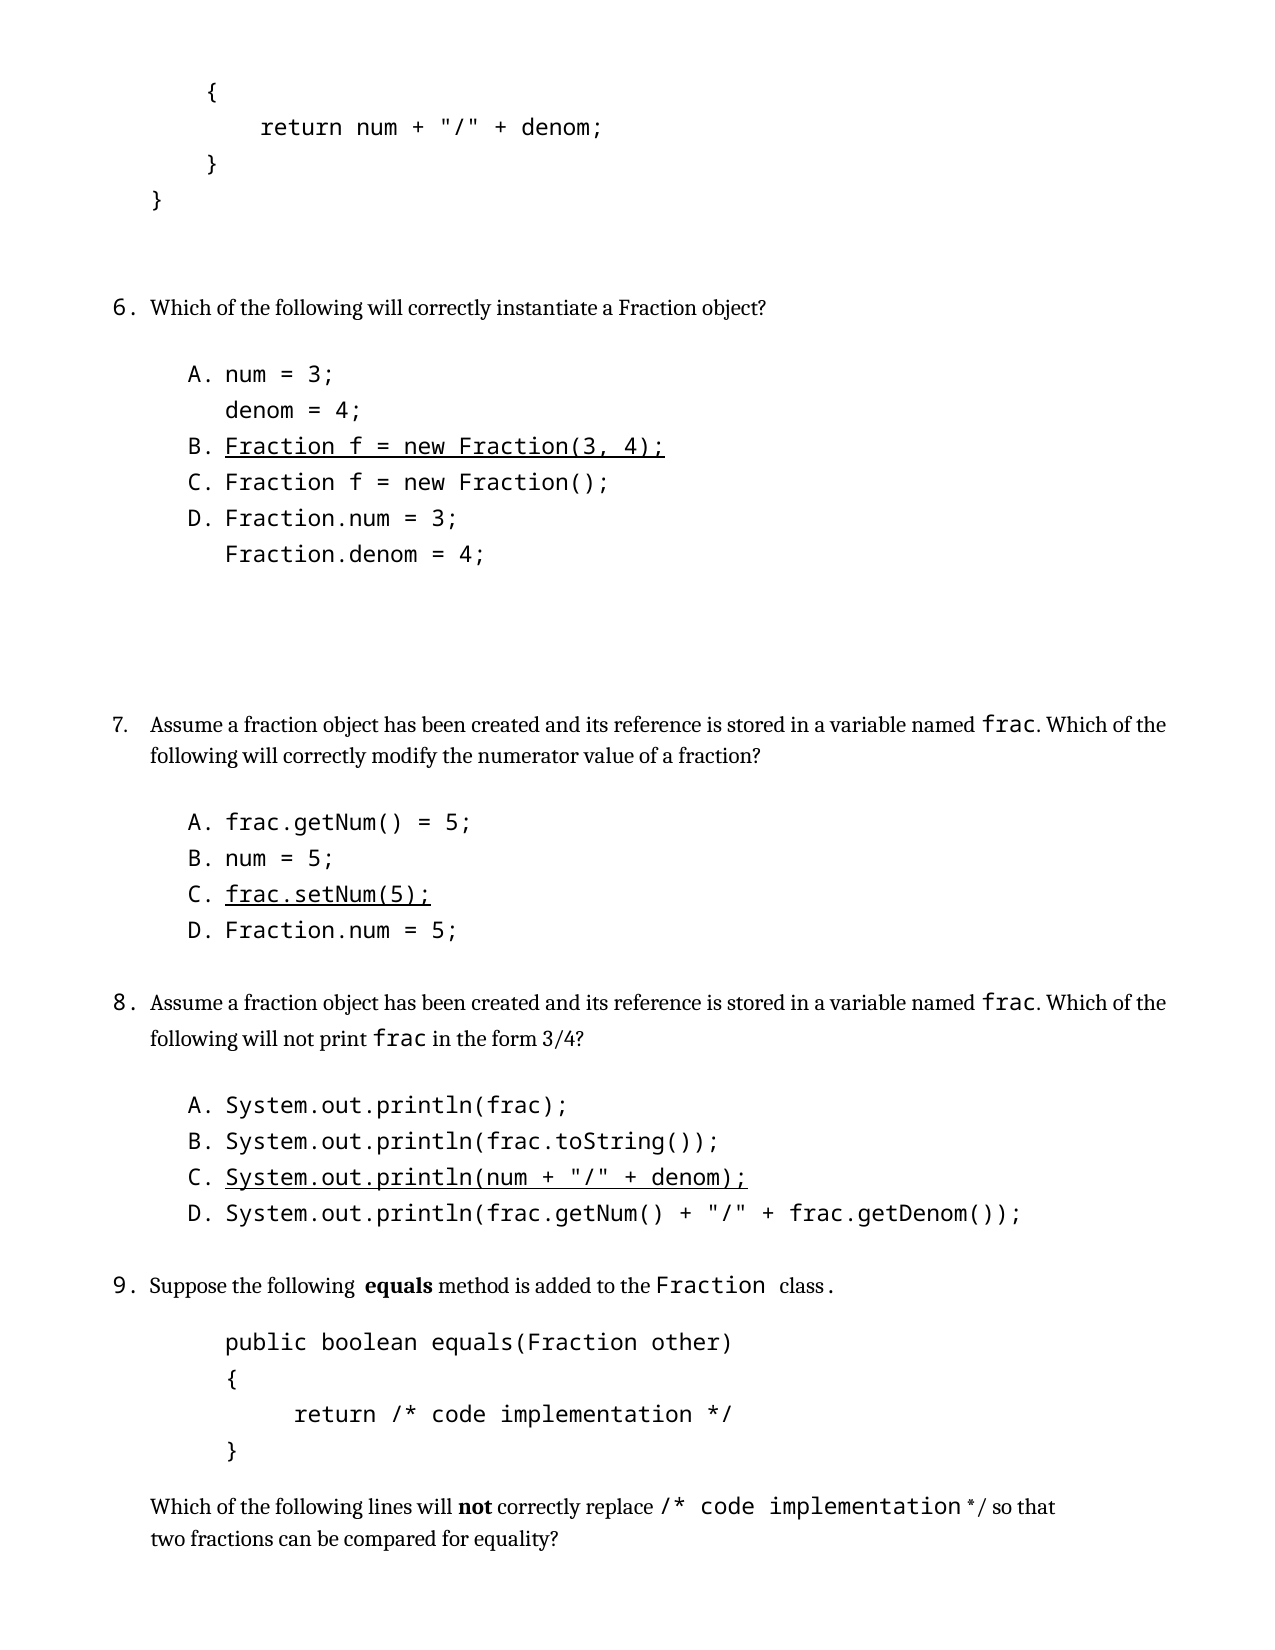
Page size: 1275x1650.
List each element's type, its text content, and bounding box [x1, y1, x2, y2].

list Assume a fraction object has been created and its reference is stored in a variable named frac. Which of the following will not print frac in the form 3/4? [112, 986, 1200, 1085]
list return num + "/" + denom; [150, 111, 1200, 142]
list System.out.println(num + "/" + denom); [187, 1161, 1200, 1192]
list System.out.println(frac.toString()); [187, 1125, 1200, 1156]
list denom = 4; [225, 394, 1200, 425]
list num = 5; [187, 842, 1200, 873]
list Fraction.num = 3; [187, 502, 1200, 533]
list Fraction.num = 5; [187, 914, 1200, 945]
text public boolean equals(Fraction other) { return /* code implementation */ } [225, 1326, 1200, 1465]
list Suppose the following equals method is added to the Fraction class. [112, 1269, 1200, 1300]
list System.out.println(frac.getNum() + "/" + frac.getDenom()); [187, 1197, 1200, 1228]
list frac.getNum() = 5; [187, 806, 1200, 837]
list System.out.println(frac); [187, 1089, 1200, 1121]
list num = 3; [187, 358, 1200, 389]
list Assume a fraction object has been created and its reference is stored in a variable named frac. Which of the following will correctly modify the numerator value of a fraction? [112, 708, 1200, 802]
list } [150, 147, 1200, 178]
list frac.setNum(5); [187, 878, 1200, 909]
list } [150, 183, 1200, 214]
list Fraction.denom = 4; [225, 538, 1200, 569]
list Fraction f = new Fraction(); [187, 466, 1200, 497]
text Which of the following lines will not correctly replace /* code implementation */ so that two fractions can be compared for equality? [75, 1490, 1200, 1552]
list Which of the following will correctly instantiate a Fraction object? [112, 291, 1200, 354]
list { [150, 75, 1200, 106]
list Fraction f = new Fraction(3, 4); [187, 430, 1200, 461]
